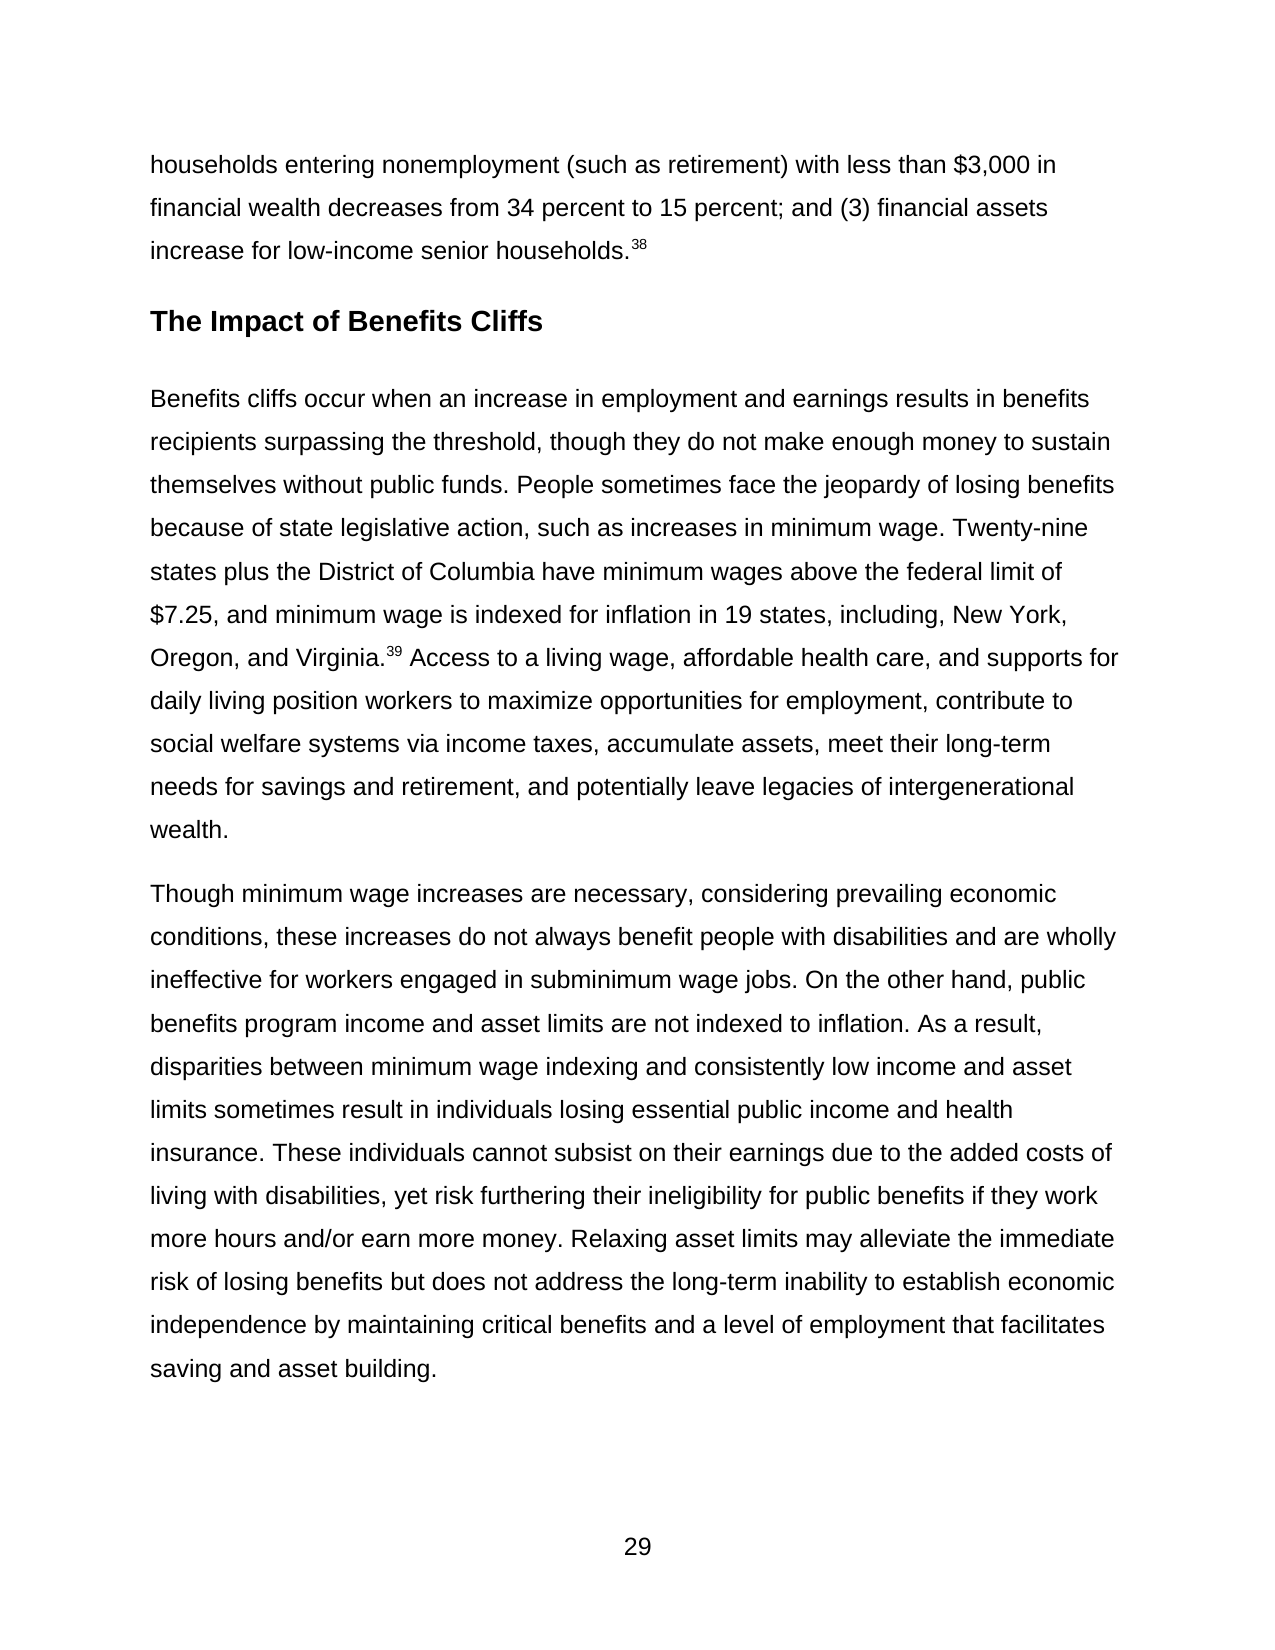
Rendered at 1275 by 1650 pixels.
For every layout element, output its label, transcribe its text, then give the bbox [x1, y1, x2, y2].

text Benefits cliffs occur when an increase in employment and earnings results in benefits recipients surpassing the threshold, though they do not make enough money to sustain themselves without public funds. People sometimes face the jeopardy of losing benefits because of state legislative action, such as increases in minimum wage. Twenty-nine states plus the District of Columbia have minimum wages above the federal limit of $7.25, and minimum wage is indexed for inflation in 19 states, including, New York, Oregon, and Virginia. Access to a living wage, affordable health care, and supports for daily living position workers to maximize opportunities for employment, contribute to social welfare systems via income taxes, accumulate assets, meet their long-term needs for savings and retirement, and potentially leave legacies of intergenerational wealth. [150, 384, 1125, 844]
subtitle The Impact of Benefits Cliffs [150, 304, 1125, 338]
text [150, 150, 1125, 265]
text Though minimum wage increases are necessary, considering prevailing economic conditions, these increases do not always benefit people with disabilities and are wholly ineffective for workers engaged in subminimum wage jobs. On the other hand, public benefits program income and asset limits are not indexed to inflation. As a result, disparities between minimum wage indexing and consistently low income and asset limits sometimes result in individuals losing essential public income and health insurance. These individuals cannot subsist on their earnings due to the added costs of living with disabilities, yet risk furthering their ineligibility for public benefits if they work more hours and/or earn more money. Relaxing asset limits may alleviate the immediate risk of losing benefits but does not address the long-term inability to establish economic independence by maintaining critical benefits and a level of employment that facilitates saving and asset building. [150, 879, 1125, 1382]
